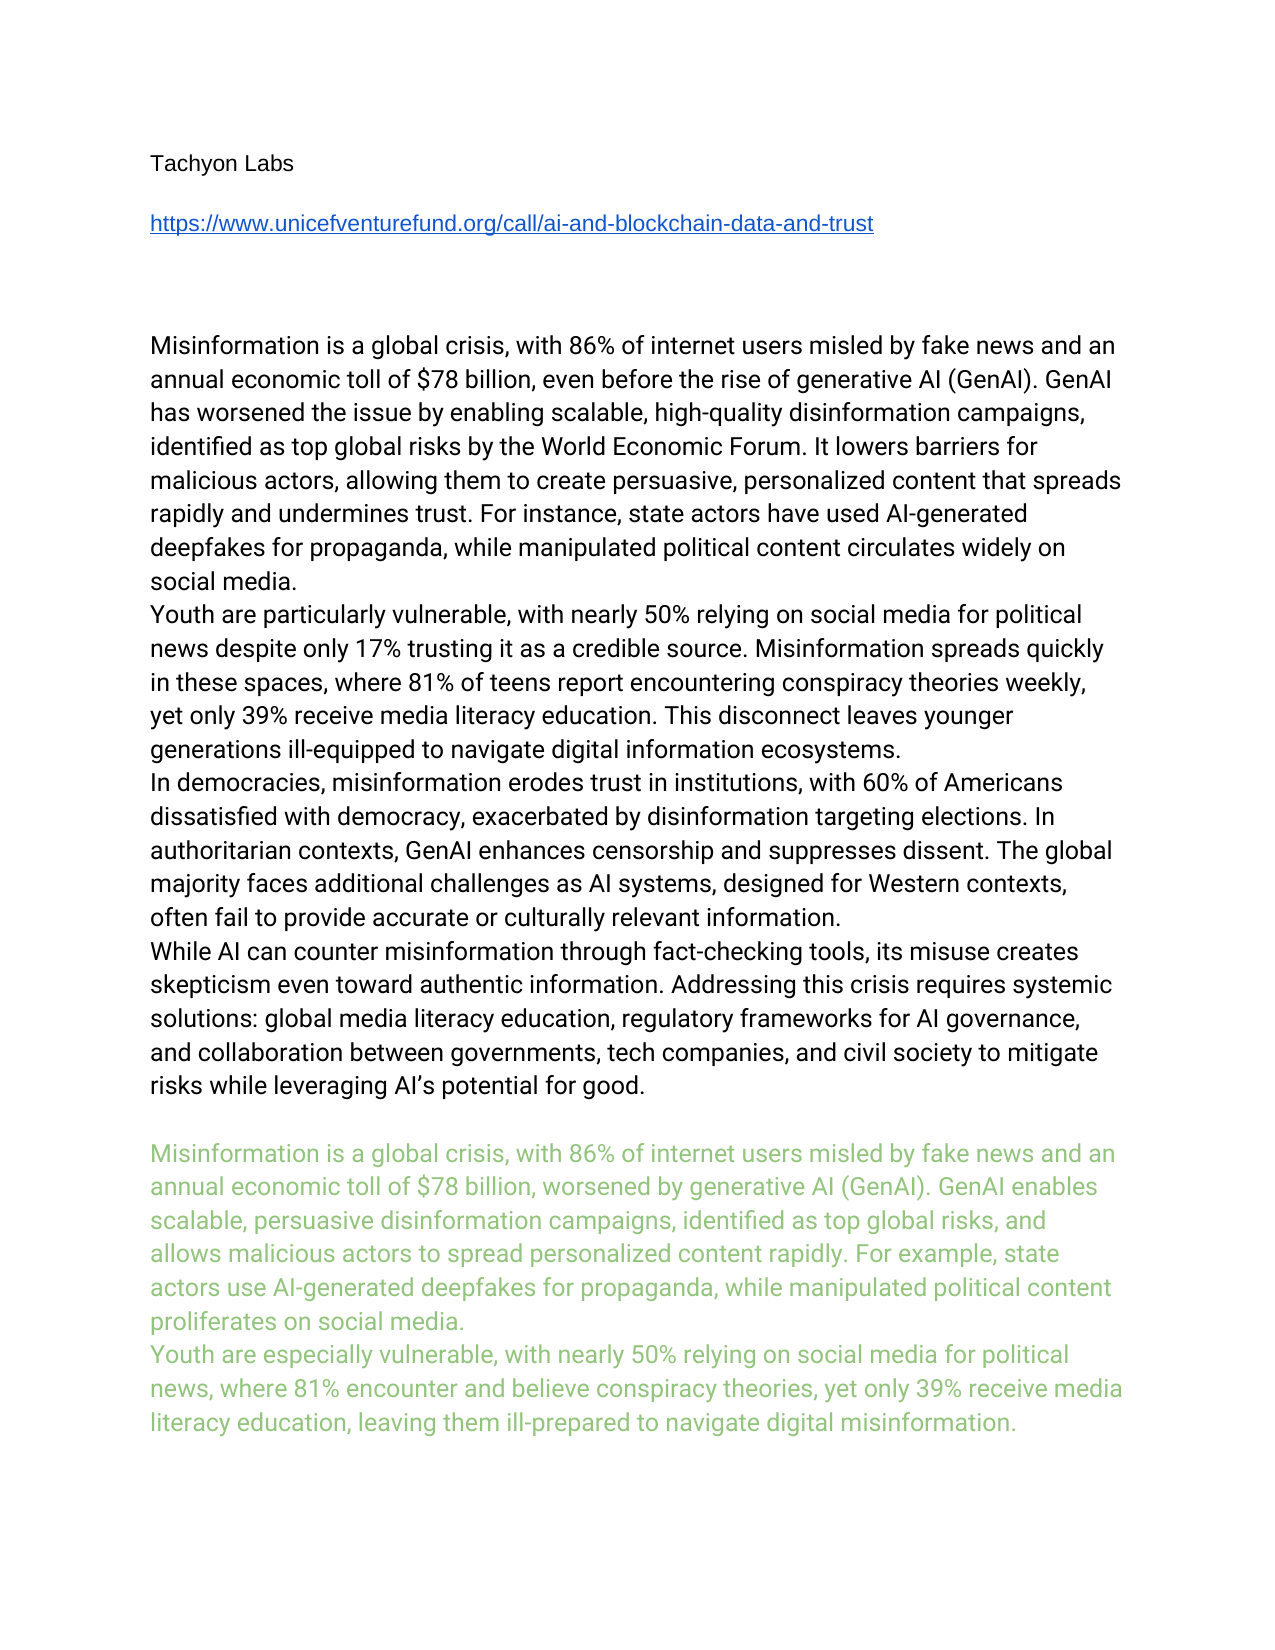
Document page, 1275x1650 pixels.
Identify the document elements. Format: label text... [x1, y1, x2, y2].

text Youth are particularly vulnerable, with nearly 50% relying on social media for political news despite only 17% trusting it as a credible source. Misinformation spreads quickly in these spaces, where 81% of teens report encountering conspiracy theories weekly, yet only 39% receive media literacy education. This disconnect leaves younger generations ill-equipped to navigate digital information ecosystems. [150, 600, 1125, 764]
text Misinformation is a global crisis, with 86% of internet users misled by fake news and an annual economic toll of $78 billion, even before the rise of generative AI (GenAI). GenAI has worsened the issue by enabling scalable, high-quality disinformation campaigns, identified as top global risks by the World Economic Forum. It lowers barriers for malicious actors, allowing them to create persuasive, personalized content that spreads rapidly and undermines trust. For instance, state actors have used AI-generated deepfakes for propaganda, while manipulated political content circulates widely on social media. [150, 331, 1125, 596]
text Tachyon Labs [150, 150, 1125, 176]
text Youth are especially vulnerable, with nearly 50% relying on social media for political news, where 81% encounter and believe conspiracy theories, yet only 39% receive media literacy education, leaving them ill-prepared to navigate digital misinformation. [150, 1341, 1125, 1437]
text While AI can counter misinformation through fact-checking tools, its misuse creates skepticism even toward authentic information. Addressing this crisis requires systemic solutions: global media literacy education, regulatory frameworks for AI governance, and collaboration between governments, tech companies, and civil society to mitigate risks while leveraging AI’s potential for good. [150, 937, 1125, 1101]
text https://www.unicefventurefund.org/call/ai-and-blockchain-data-and-trust [150, 210, 1125, 237]
text Misinformation is a global crisis, with 86% of internet users misled by fake news and an annual economic toll of $78 billion, worsened by generative AI (GenAI). GenAI enables scalable, persuasive disinformation campaigns, identified as top global risks, and allows malicious actors to spread personalized content rapidly. For example, state actors use AI-generated deepfakes for propaganda, while manipulated political content proliferates on social media. [150, 1139, 1125, 1336]
text In democracies, misinformation erodes trust in institutions, with 60% of Americans dissatisfied with democracy, exacerbated by disinformation targeting elections. In authoritarian contexts, GenAI enhances censorship and suppresses dissent. The global majority faces additional challenges as AI systems, designed for Western contexts, often fail to provide accurate or culturally relevant information. [150, 769, 1125, 932]
